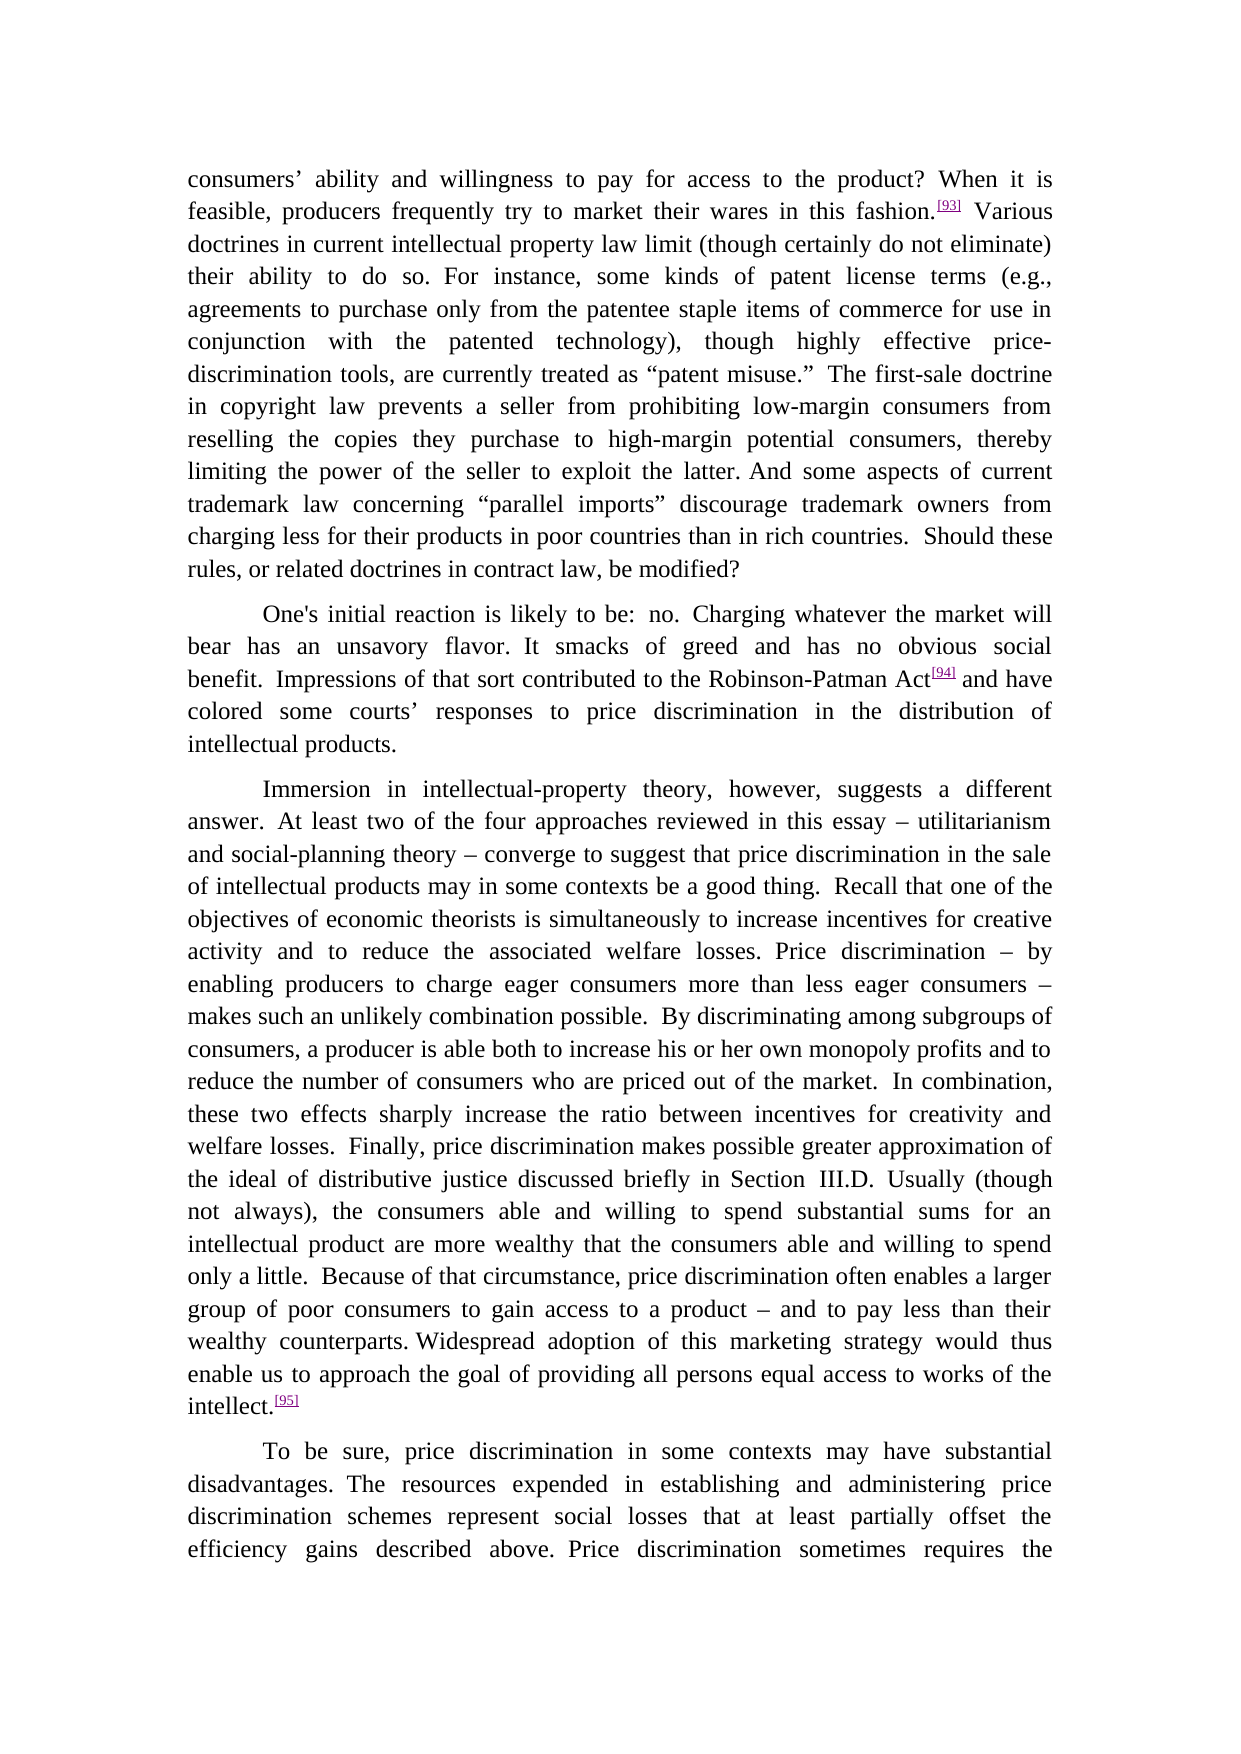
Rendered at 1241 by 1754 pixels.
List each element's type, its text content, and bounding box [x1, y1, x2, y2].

text Immersion in intellectual-property theory, however, suggests a different answer. At least two of the four approaches reviewed in this essay – utilitarianism and social-planning theory – converge to suggest that price discrimination in the sale of intellectual products may in some contexts be a good thing. Recall that one of the objectives of economic theorists is simultaneously to increase incentives for creative activity and to reduce the associated welfare losses. Price discrimination – by enabling producers to charge eager consumers more than less eager consumers – makes such an unlikely combination possible. By discriminating among subgroups of consumers, a producer is able both to increase his or her own monopoly profits and to reduce the number of consumers who are priced out of the market. In combination, these two effects sharply increase the ratio between incentives for creativity and welfare losses. Finally, price discrimination makes possible greater approximation of the ideal of distributive justice discussed briefly in Section III.D. Usually (though not always), the consumers able and willing to spend substantial sums for an intellectual product are more wealthy that the consumers able and willing to spend only a little. Because of that circumstance, price discrimination often enables a larger group of poor consumers to gain access to a product – and to pay less than their wealthy counterparts. Widespread adoption of this marketing strategy would thus enable us to approach the goal of providing all persons equal access to works of the intellect.[95] [187, 772, 1053, 1422]
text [187, 1434, 1053, 1564]
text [187, 162, 1053, 584]
text One's initial reaction is likely to be: no. Charging whatever the market will bear has an unsavory flavor. It smacks of greed and has no obvious social benefit. Impressions of that sort contributed to the Robinson-Patman Act[94] and have colored some courts’ responses to price discrimination in the distribution of intellectual products. [187, 597, 1053, 759]
